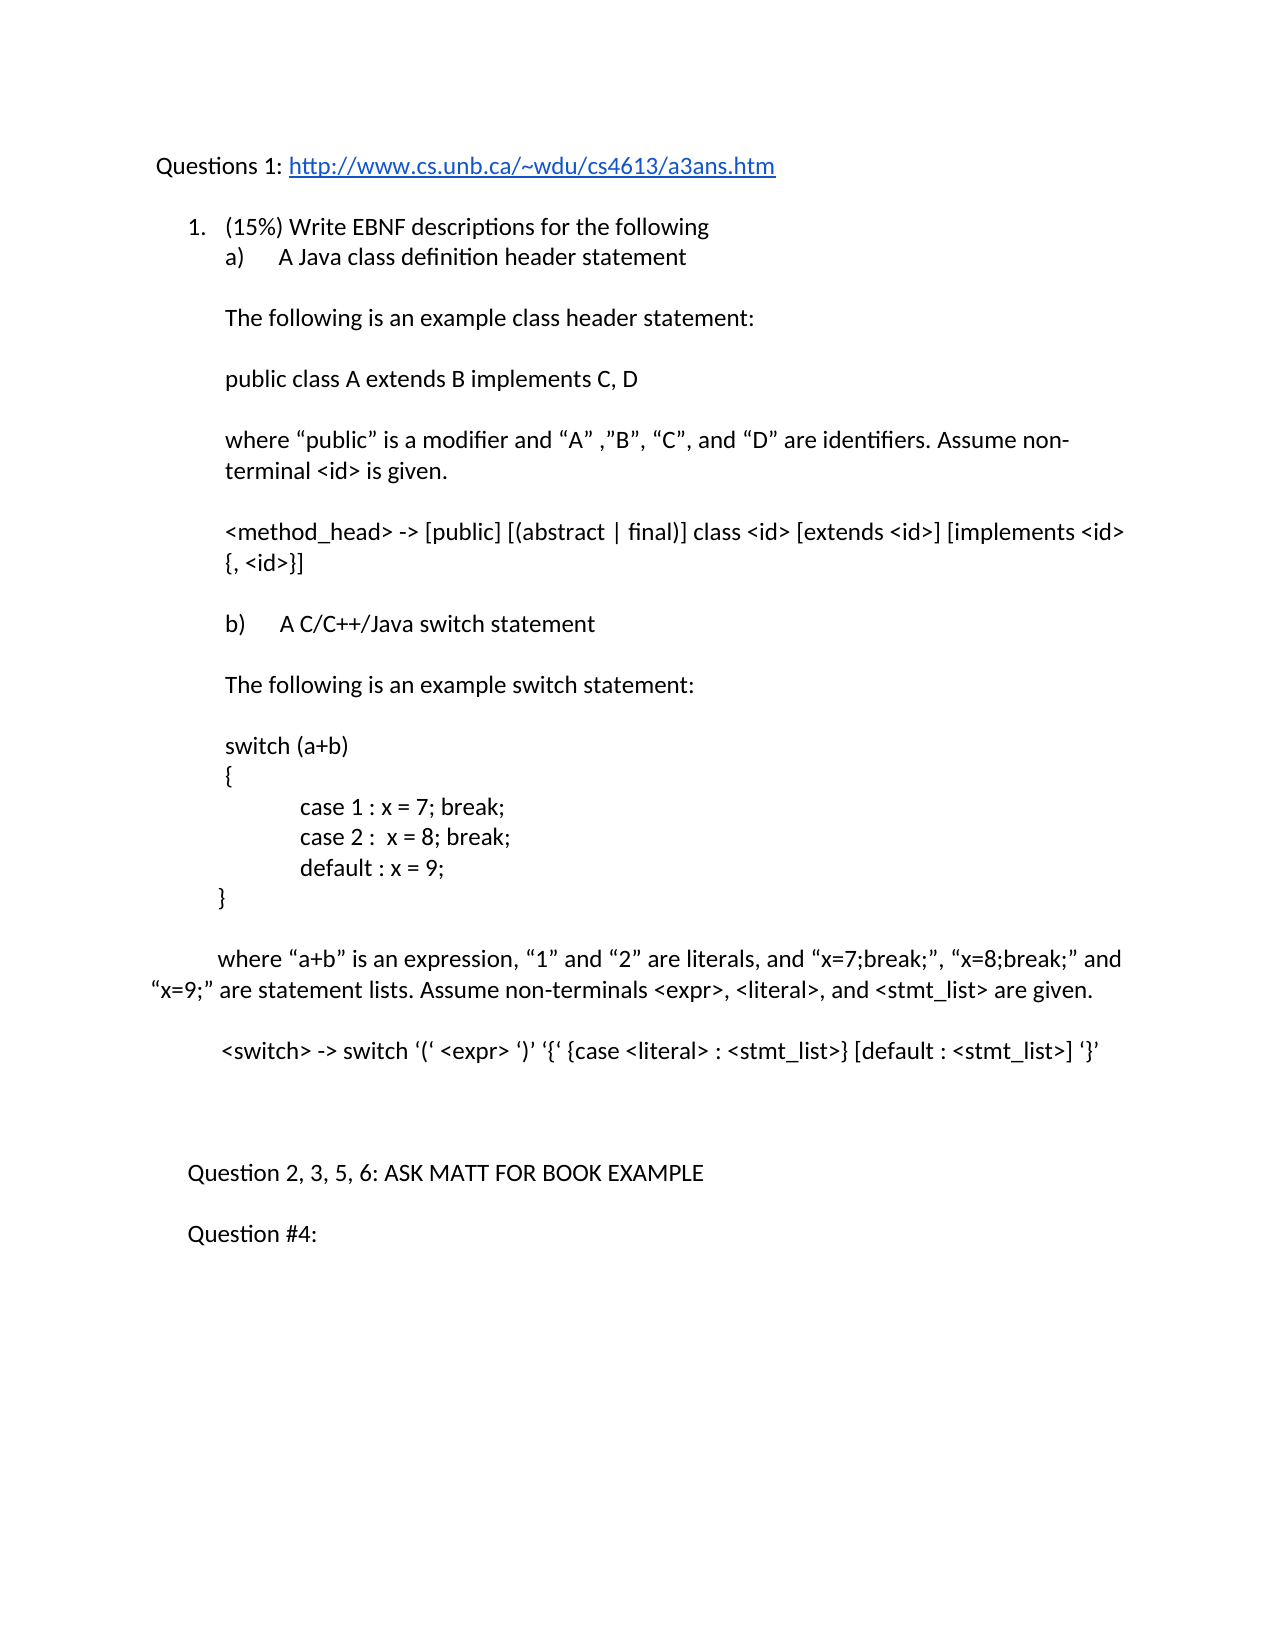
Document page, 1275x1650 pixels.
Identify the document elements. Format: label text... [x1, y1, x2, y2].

text Question #4: [187, 1218, 1125, 1249]
list (15%) Write EBNF descriptions for the following [187, 211, 1125, 242]
text <method_head> -> [public] [(abstract | final)] class <id> [extends <id>] [implements <id> {, <id>}] [225, 516, 1125, 577]
text default : x = 9; [225, 852, 1125, 882]
text <switch> -> switch ‘(‘ <expr> ‘)’ ‘{‘ {case <literal> : <stmt_list>} [default : <stmt_list>] ‘}’ [187, 1035, 1125, 1066]
text where “a+b” is an expression, “1” and “2” are literals, and “x=7;break;”, “x=8;break;” and “x=9;” are statement lists. Assume non-terminals <expr>, <literal>, and <stmt_list> are given. [150, 943, 1125, 1004]
text where “public” is a modifier and “A” ,”B”, “C”, and “D” are identifiers. Assume non-terminal <id> is given. [225, 425, 1125, 486]
text a) A Java class definition header statement [225, 242, 1125, 272]
text switch (a+b) [225, 730, 1125, 760]
text case 2 : x = 8; break; [225, 821, 1125, 852]
text The following is an example switch statement: [225, 669, 1125, 699]
text public class A extends B implements C, D [225, 364, 1125, 394]
text Questions 1: http://www.cs.unb.ca/~wdu/cs4613/a3ans.htm [150, 150, 1125, 181]
text case 1 : x = 7; break; [225, 791, 1125, 821]
text b) A C/C++/Java switch statement [225, 608, 1125, 638]
text } [150, 882, 1125, 913]
text { [225, 760, 1125, 791]
text Question 2, 3, 5, 6: ASK MATT FOR BOOK EXAMPLE [187, 1157, 1125, 1188]
text The following is an example class header statement: [225, 303, 1125, 333]
